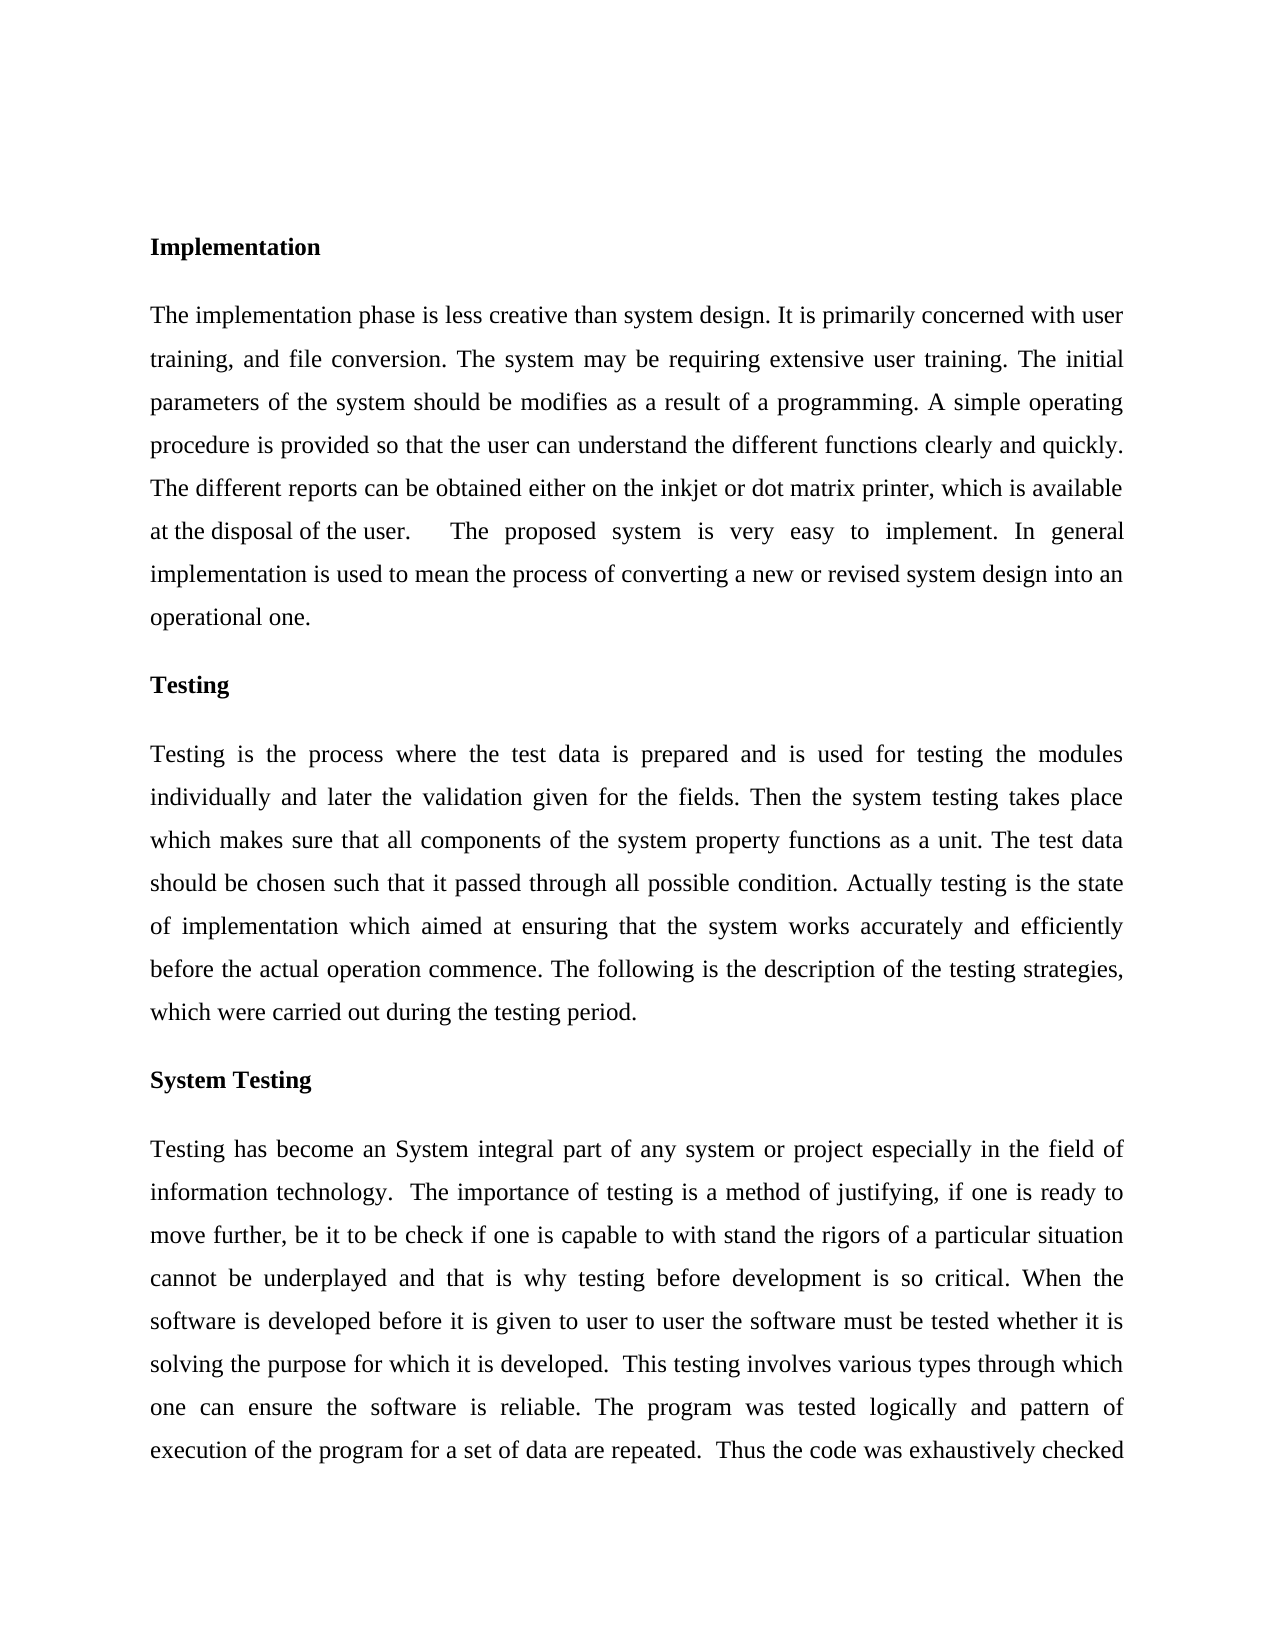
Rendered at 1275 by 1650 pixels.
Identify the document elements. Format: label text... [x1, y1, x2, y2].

subtitle Testing [150, 671, 1125, 699]
subtitle Implementation [150, 232, 1125, 261]
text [150, 1134, 1125, 1464]
text Testing is the process where the test data is prepared and is used for testing the modules individually and later the validation given for the fields. Then the system testing takes place which makes sure that all components of the system property functions as a unit. The test data should be chosen such that it passed through all possible condition. Actually testing is the state of implementation which aimed at ensuring that the system works accurately and efficiently before the actual operation commence. The following is the description of the testing strategies, which were carried out during the testing period. [150, 739, 1125, 1026]
subtitle The implementation phase is less creative than system design. It is primarily concerned with user training, and file conversion. The system may be requiring extensive user training. The initial parameters of the system should be modifies as a result of a programming. A simple operating procedure is provided so that the user can understand the different functions clearly and quickly. The different reports can be obtained either on the inkjet or dot matrix printer, which is available at the disposal of the user. The proposed system is very easy to implement. In general implementation is used to mean the process of converting a new or revised system design into an operational one. [150, 301, 1125, 631]
text System Testing [150, 1066, 1125, 1094]
